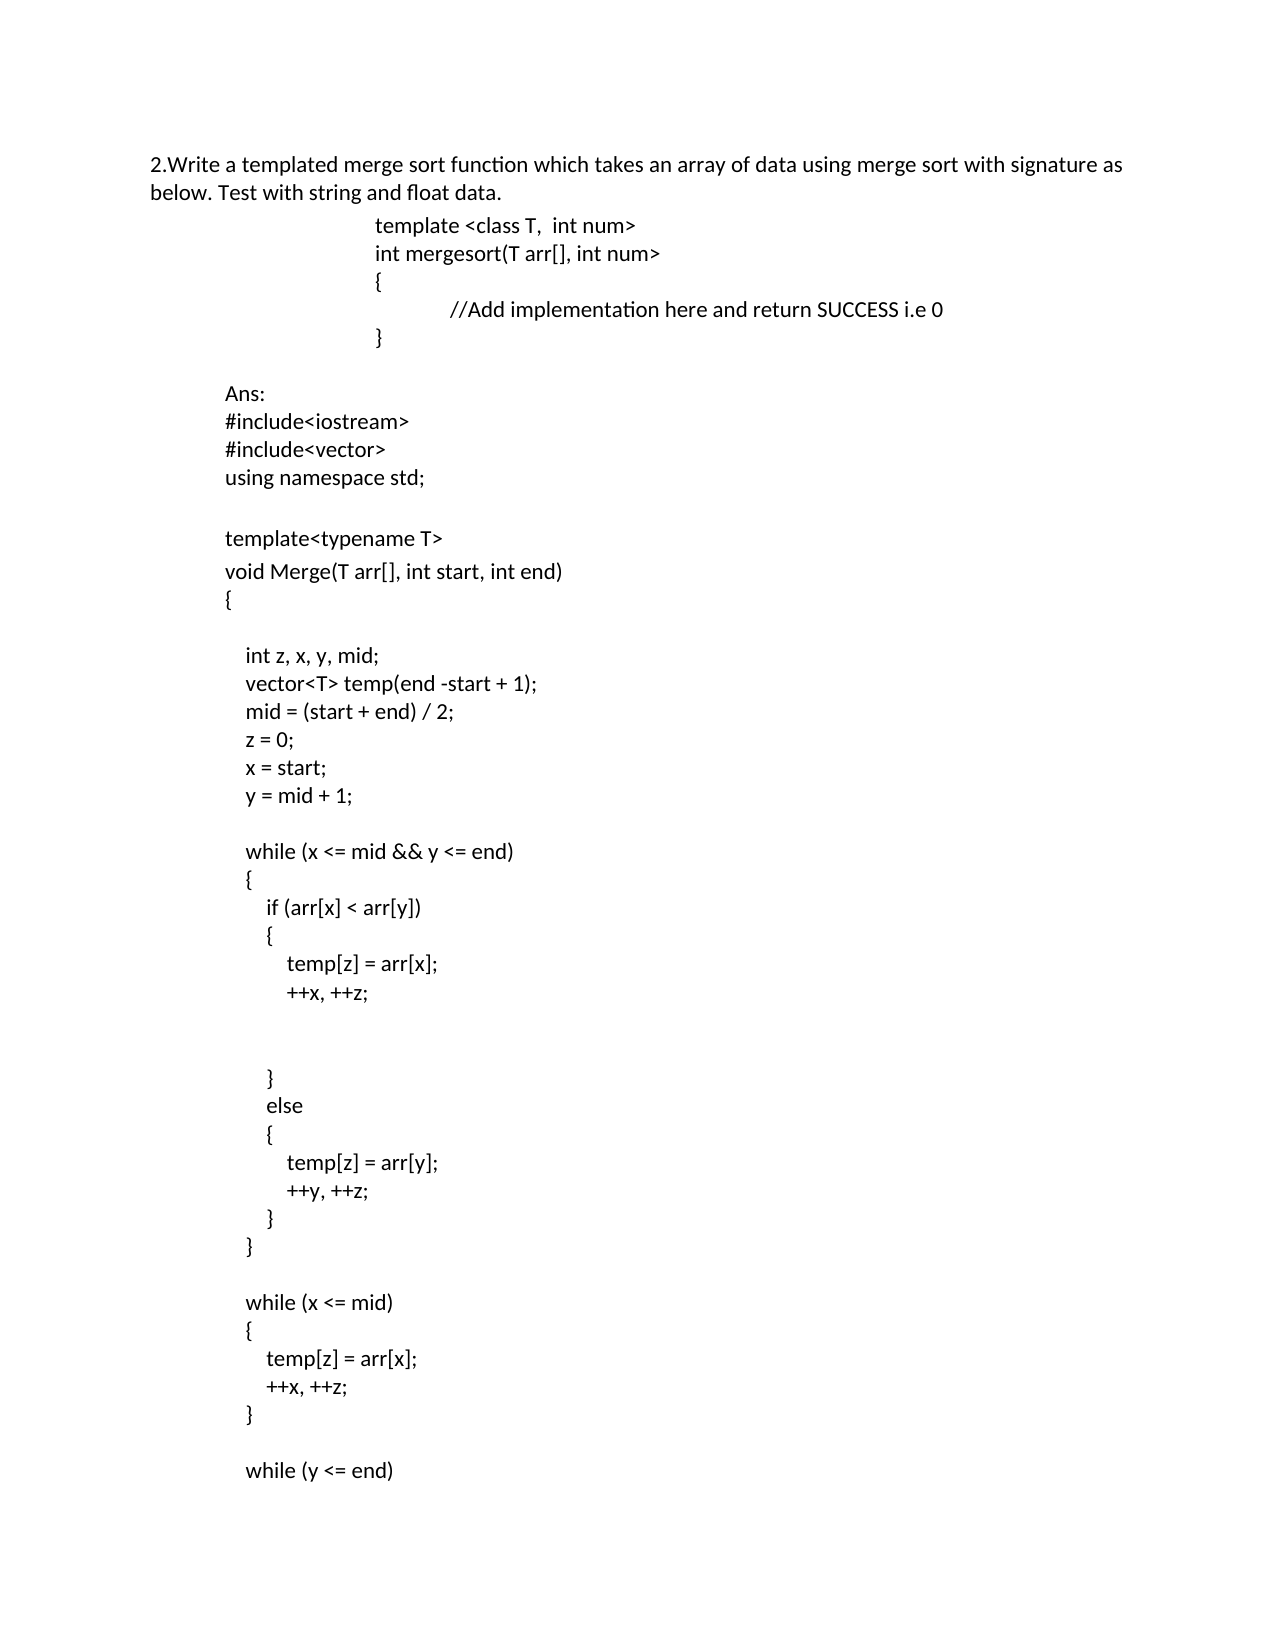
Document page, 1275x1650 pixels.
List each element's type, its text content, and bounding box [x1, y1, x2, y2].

list int z, x, y, mid; [225, 641, 1125, 669]
list void Merge(T arr[], int start, int end) [225, 557, 1125, 585]
list temp[z] = arr[x]; [225, 1344, 1125, 1372]
list #include<vector> [225, 435, 1125, 463]
list temp[z] = arr[x]; [225, 949, 1125, 978]
list x = start; [225, 753, 1125, 781]
list { [225, 585, 1125, 613]
list ++y, ++z; [225, 1176, 1125, 1204]
list ++x, ++z; [225, 1372, 1125, 1400]
list while (y <= end) [225, 1456, 1125, 1484]
list { [225, 1316, 1125, 1344]
list } [225, 1064, 1125, 1092]
list #include<iostream> [225, 407, 1125, 435]
list else [225, 1092, 1125, 1120]
list { [225, 922, 1125, 949]
list } [225, 1204, 1125, 1232]
list int mergesort(T arr[], int num> [375, 239, 1125, 267]
list Ans: [225, 379, 1125, 407]
list using namespace std; [225, 463, 1125, 491]
list { [225, 1120, 1125, 1148]
list template <class T, int num> [375, 211, 1125, 239]
list } [225, 1400, 1125, 1428]
list //Add implementation here and return SUCCESS i.e 0 [375, 295, 1125, 323]
text 2.Write a templated merge sort function which takes an array of data using merge sort with signature as below. Test with string and float data. [150, 150, 1125, 206]
list } [225, 1232, 1125, 1260]
list temp[z] = arr[y]; [225, 1148, 1125, 1176]
list { [225, 866, 1125, 893]
list ++x, ++z; [225, 978, 1125, 1006]
list y = mid + 1; [225, 781, 1125, 809]
list { [375, 267, 1125, 295]
list z = 0; [225, 725, 1125, 753]
list mid = (start + end) / 2; [225, 697, 1125, 725]
list if (arr[x] < arr[y]) [225, 893, 1125, 922]
text template<typename T> [150, 524, 1125, 552]
list while (x <= mid && y <= end) [225, 837, 1125, 866]
list vector<T> temp(end -start + 1); [225, 669, 1125, 697]
list } [375, 323, 1125, 351]
list while (x <= mid) [225, 1288, 1125, 1316]
